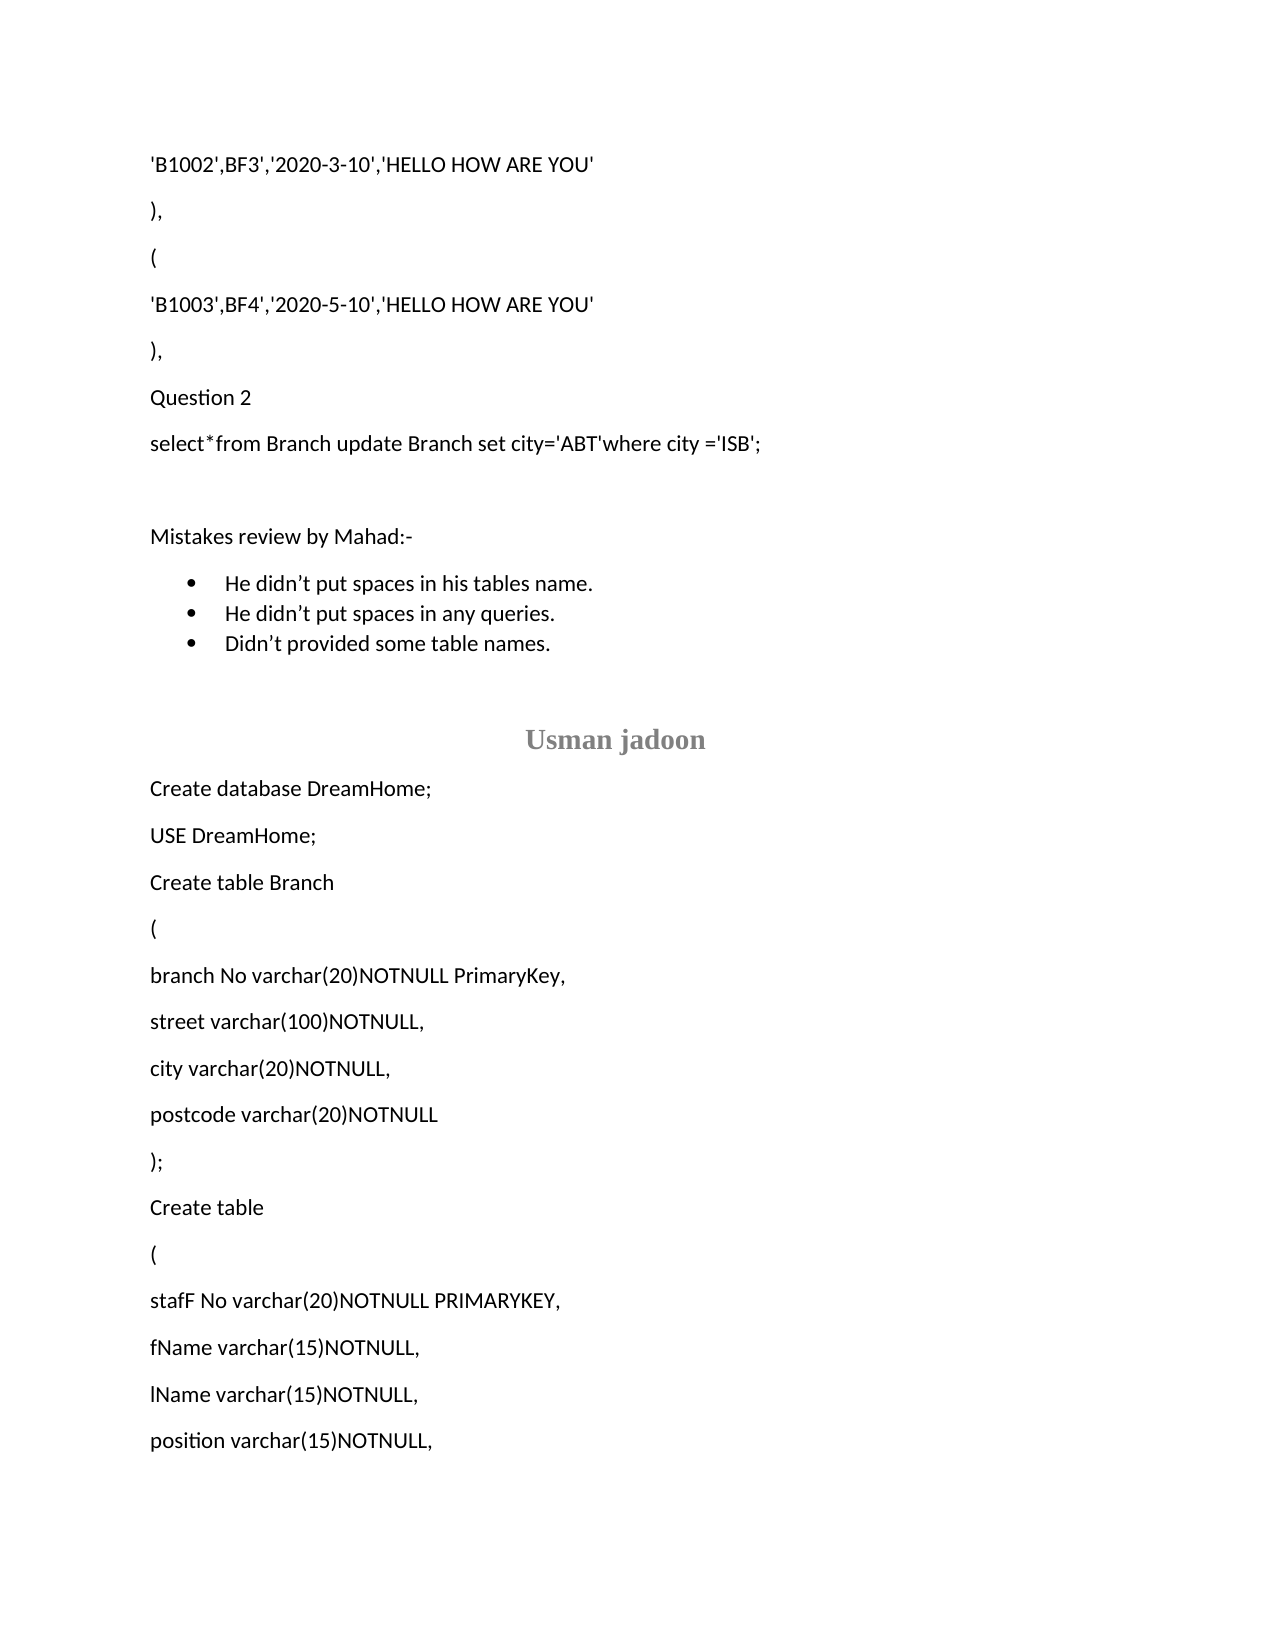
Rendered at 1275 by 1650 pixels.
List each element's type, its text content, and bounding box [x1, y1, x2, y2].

text ); [150, 1147, 1125, 1175]
text fName varchar(15)NOTNULL, [150, 1333, 1125, 1361]
text Question 2 [150, 383, 1125, 411]
text lName varchar(15)NOTNULL, [150, 1380, 1125, 1408]
list Didn’t provided some table names. [187, 629, 1125, 657]
text ), [150, 197, 1125, 224]
text 'B1003',BF4','2020-5-10','HELLO HOW ARE YOU' [150, 290, 1125, 318]
text select*from Branch update Branch set city='ABT'where city ='ISB'; [150, 429, 1125, 457]
text ( [150, 243, 1125, 271]
text Usman jadoon [525, 722, 1125, 756]
text postcode varchar(20)NOTNULL [150, 1100, 1125, 1128]
text Mistakes review by Mahad:- [150, 522, 1125, 551]
list He didn’t put spaces in any queries. [187, 599, 1125, 627]
text city varchar(20)NOTNULL, [150, 1054, 1125, 1082]
text USE DreamHome; [150, 821, 1125, 849]
text ), [150, 336, 1125, 364]
text ( [150, 1240, 1125, 1268]
text position varchar(15)NOTNULL, [150, 1426, 1125, 1454]
text Create table [150, 1193, 1125, 1222]
text stafF No varchar(20)NOTNULL PRIMARYKEY, [150, 1287, 1125, 1315]
text street varchar(100)NOTNULL, [150, 1007, 1125, 1035]
text branch No varchar(20)NOTNULL PrimaryKey, [150, 961, 1125, 989]
text 'B1002',BF3','2020-3-10','HELLO HOW ARE YOU' [150, 150, 1125, 178]
text Create database DreamHome; [150, 774, 1125, 802]
text Create table Branch [150, 868, 1125, 896]
text ( [150, 914, 1125, 942]
list He didn’t put spaces in his tables name. [187, 569, 1125, 597]
